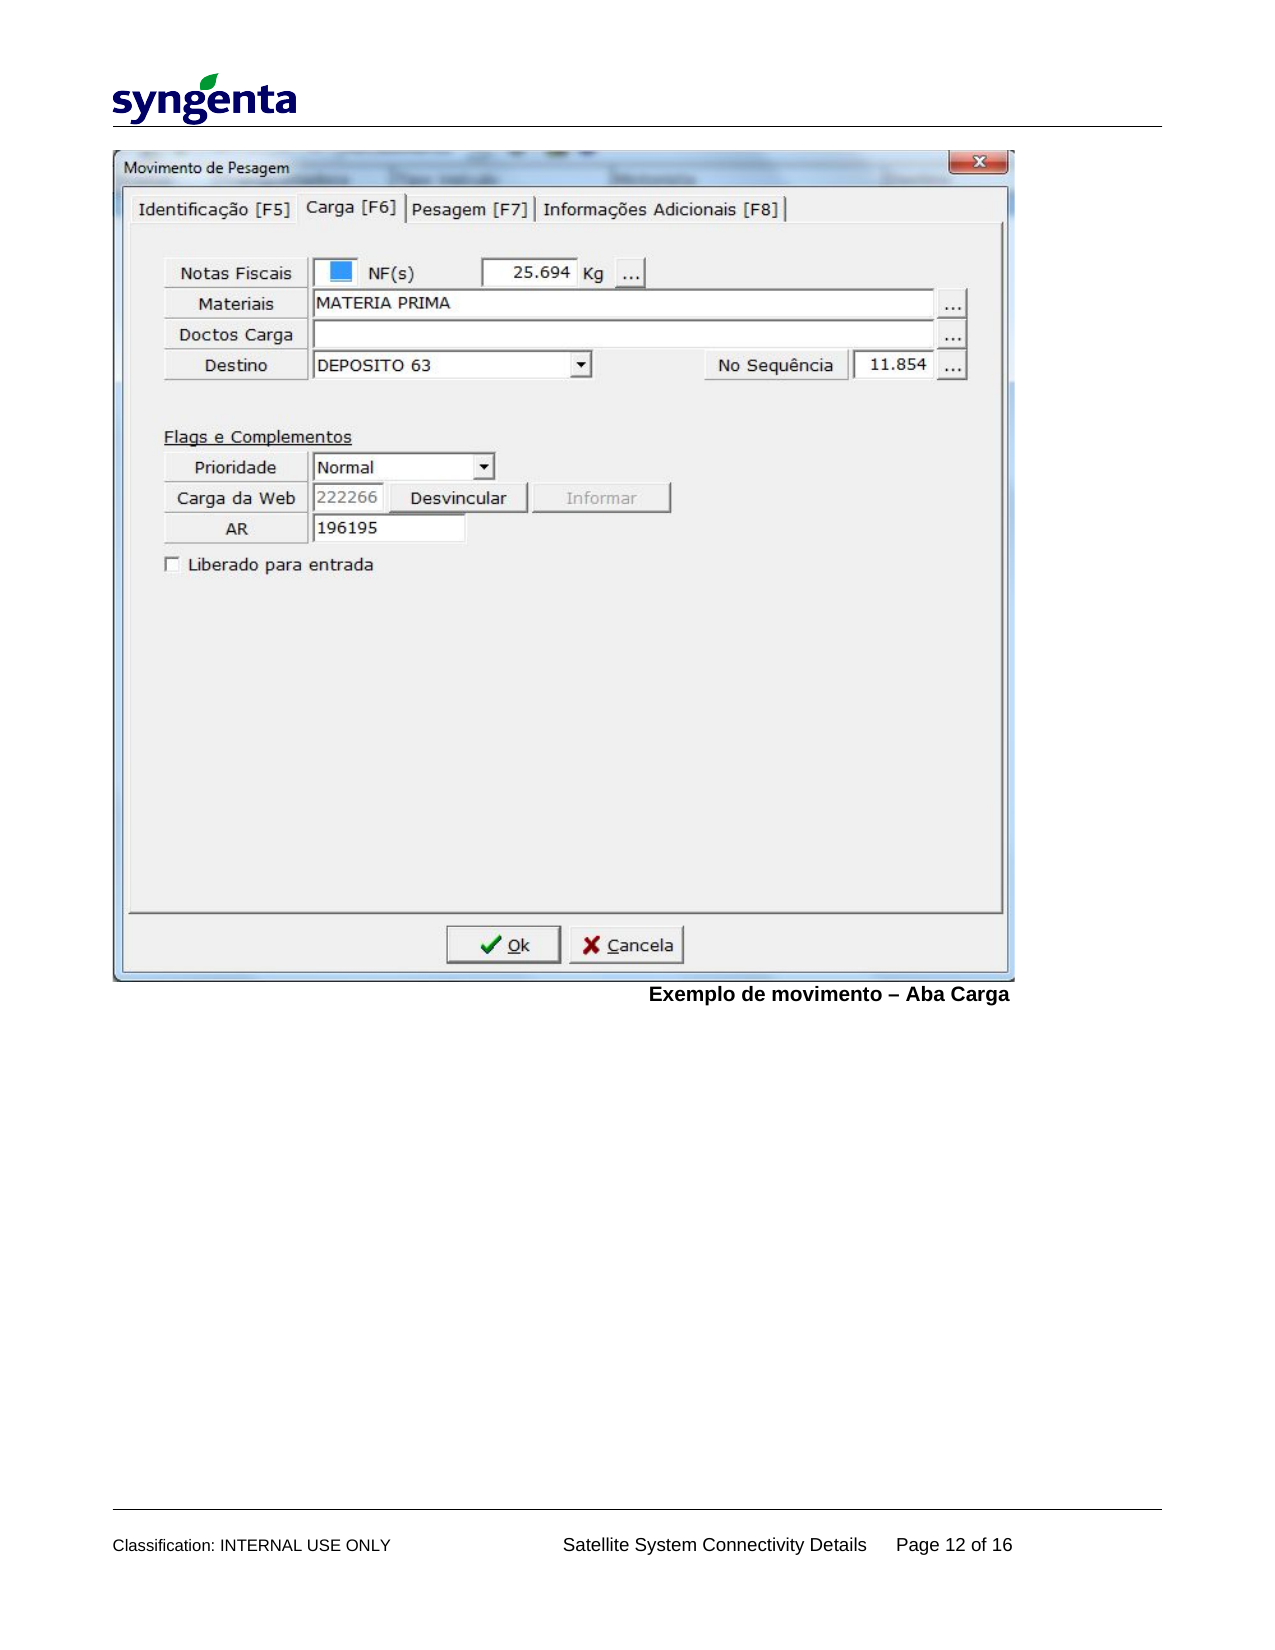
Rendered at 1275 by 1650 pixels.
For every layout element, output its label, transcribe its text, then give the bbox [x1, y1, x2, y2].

text Exemplo de movimento – Aba Carga [112, 982, 1162, 1006]
picture [112, 150, 1015, 982]
picture [112, 73, 296, 125]
